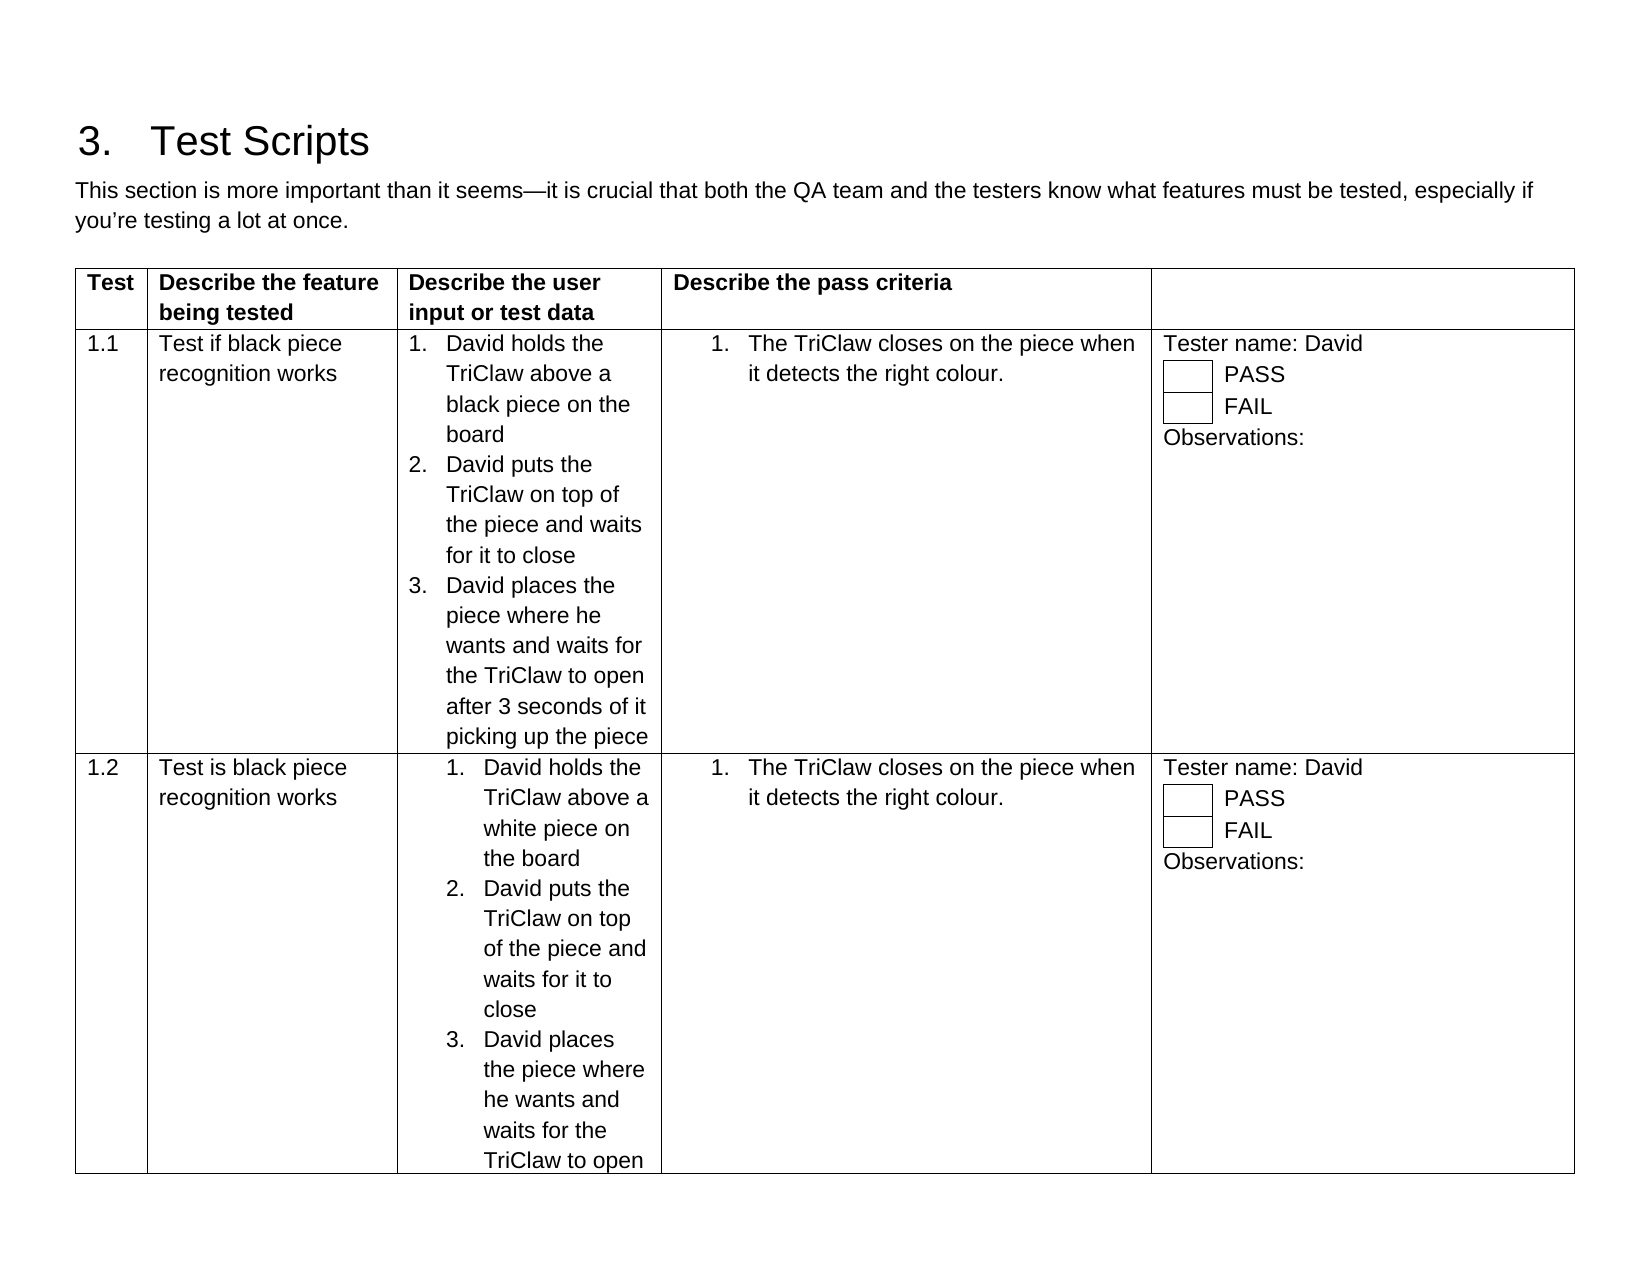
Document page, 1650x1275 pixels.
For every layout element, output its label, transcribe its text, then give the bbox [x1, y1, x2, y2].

table_cell 1.1 [76, 330, 147, 753]
table_cell 1.2 [76, 754, 147, 1173]
table_header Describe the feature being tested [148, 269, 397, 329]
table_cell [1152, 754, 1574, 1173]
subtitle Test Scripts [112, 117, 1575, 164]
text This section is more important than it seems—it is crucial that both the QA team and the testers know what features must be tested, especially if you’re testing a lot at once. [75, 177, 1575, 234]
table_header [1152, 269, 1574, 329]
table_cell David holds the TriClaw above a black piece on the board David puts the TriClaw on top of the piece and waits for it to close David places the piece where he wants and waits for the TriClaw to open after 3 seconds of it picking up the piece [398, 330, 661, 753]
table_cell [398, 754, 661, 1173]
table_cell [662, 754, 1151, 1173]
table_header Describe the pass criteria [662, 269, 1151, 329]
table_cell The TriClaw closes on the piece when it detects the right colour. [662, 330, 1151, 753]
table_header Test [76, 269, 147, 329]
table_header Describe the user input or test data [398, 269, 661, 329]
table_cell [148, 754, 397, 1173]
table_cell Test if black piece recognition works [148, 330, 397, 753]
table_cell Tester name: David Observations: [1152, 330, 1574, 753]
